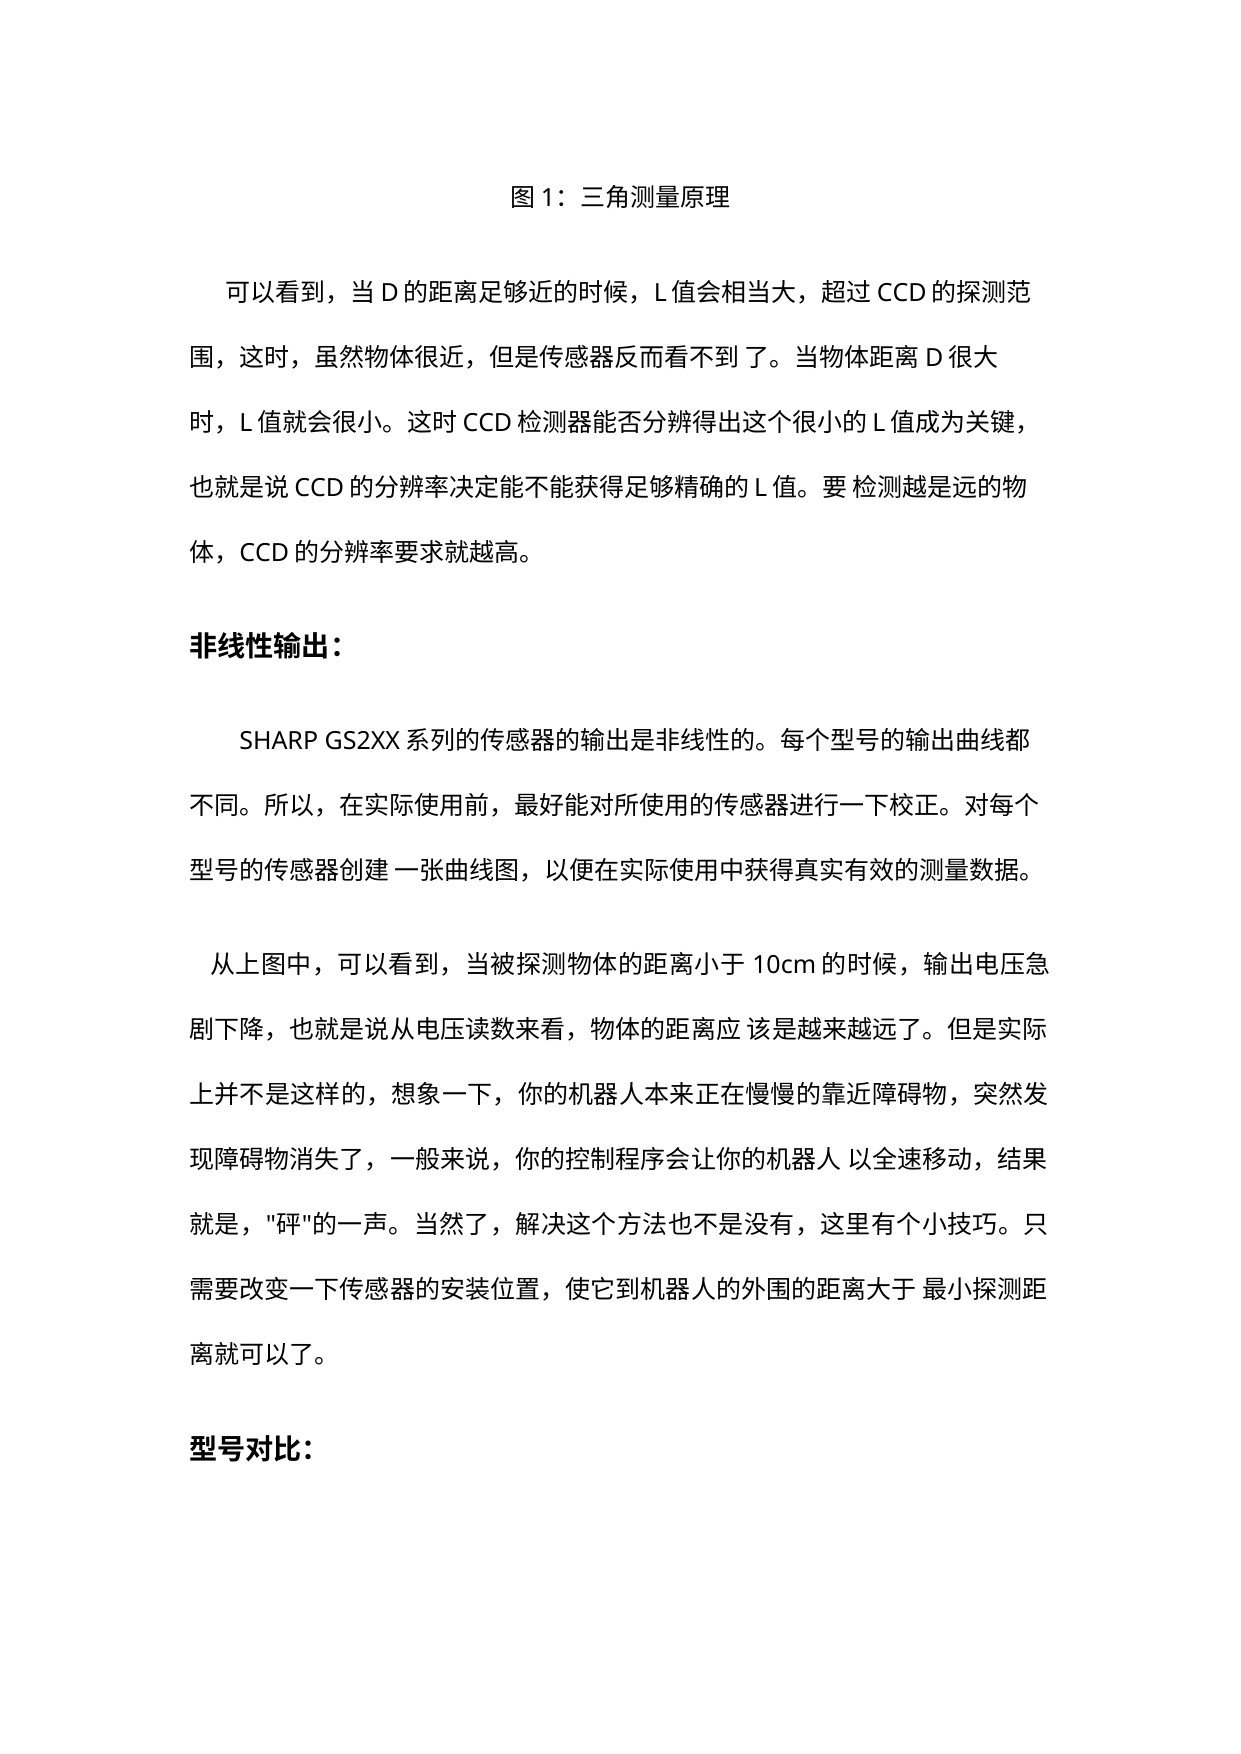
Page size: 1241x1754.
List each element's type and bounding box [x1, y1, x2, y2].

table_header [188, 162, 1053, 1510]
